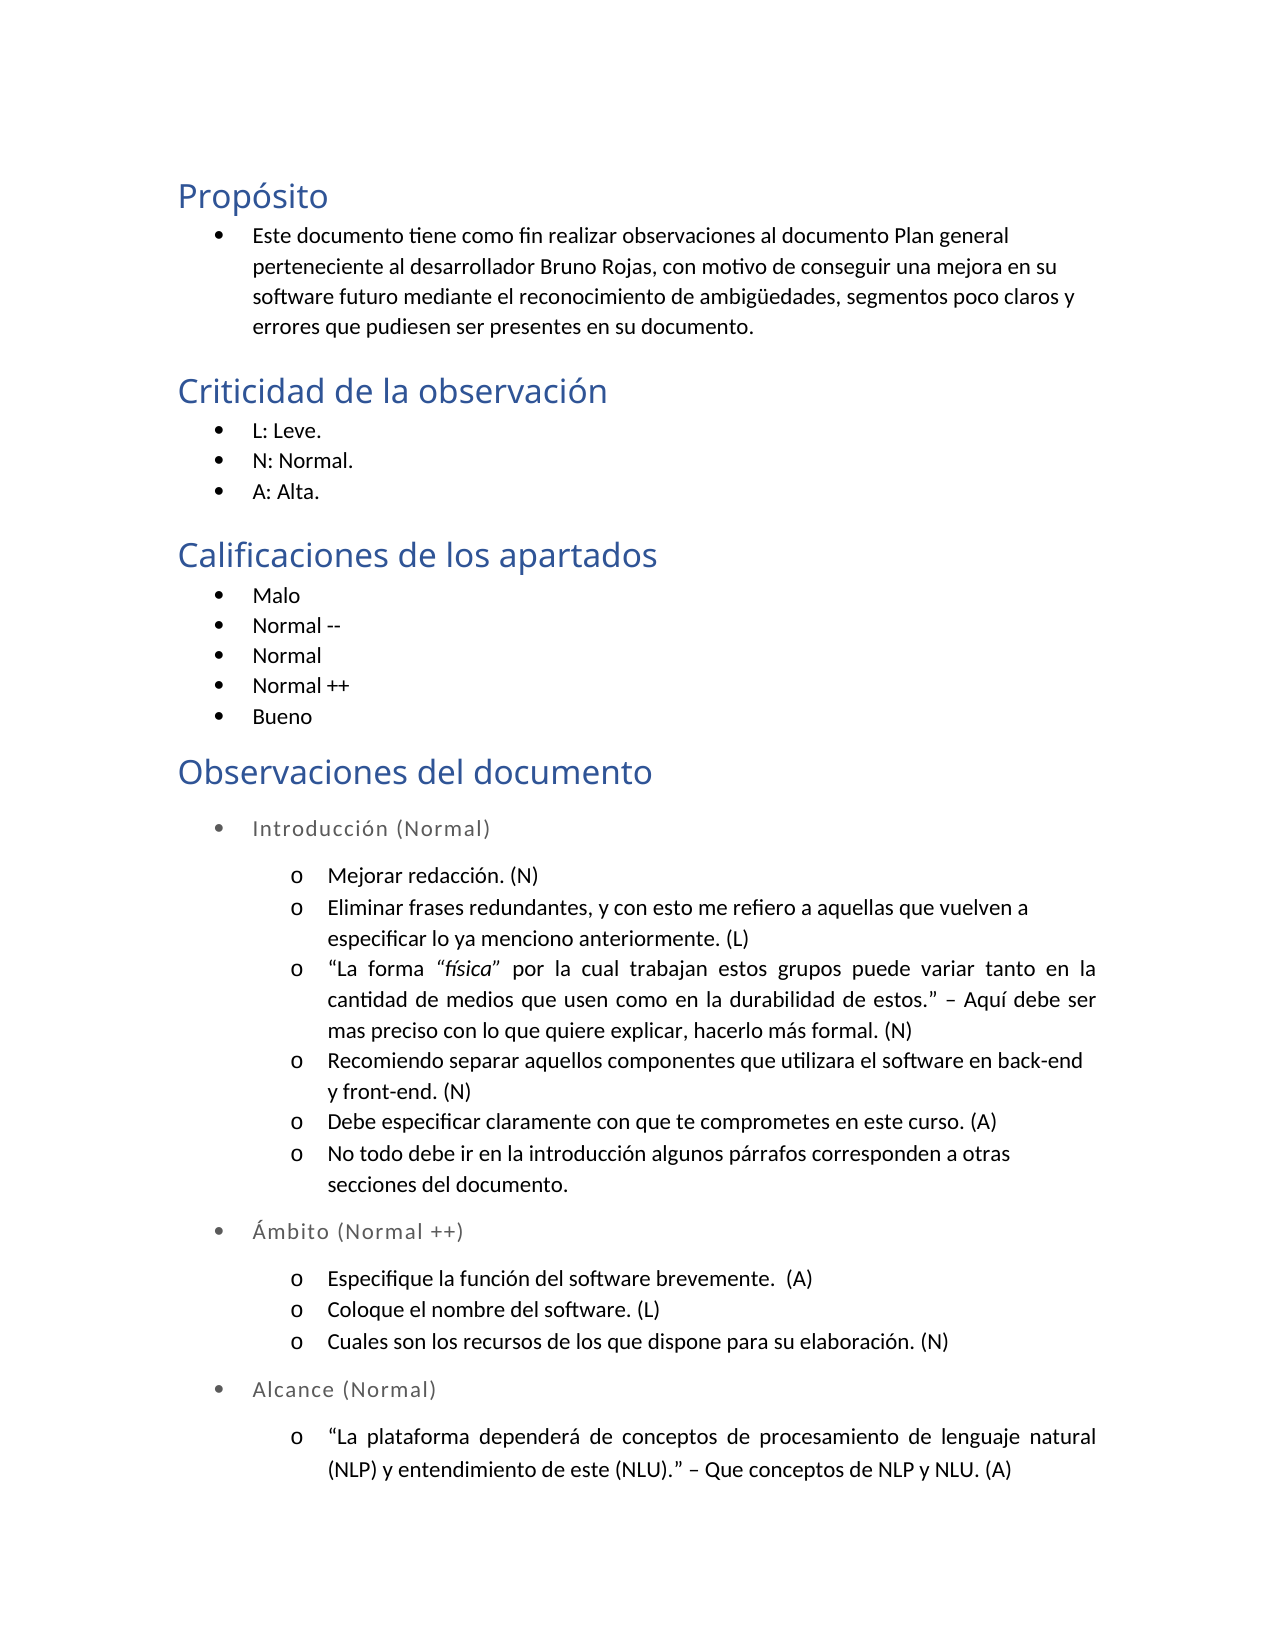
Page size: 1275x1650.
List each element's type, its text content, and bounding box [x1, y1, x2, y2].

list “La plataforma dependerá de conceptos de procesamiento de lenguaje natural (NLP) y entendimiento de este (NLU).” – Que conceptos de NLP y NLU. (A) [290, 1422, 1098, 1483]
subtitle Introducción (Normal) [215, 814, 1098, 842]
subtitle Alcance (Normal) [215, 1375, 1098, 1403]
list No todo debe ir en la introducción algunos párrafos corresponden a otras secciones del documento. [290, 1139, 1098, 1198]
list Eliminar frases redundantes, y con esto me refiero a aquellas que vuelven a especificar lo ya menciono anteriormente. (L) [290, 893, 1098, 952]
list Normal -- [215, 611, 1098, 639]
list Especifique la función del software brevemente. (A) [290, 1264, 1098, 1293]
list Normal [215, 641, 1098, 669]
list Recomiendo separar aquellos componentes que utilizara el software en back-end y front-end. (N) [290, 1046, 1098, 1105]
text Observaciones del documento [177, 749, 1098, 794]
list Coloque el nombre del software. (L) [290, 1296, 1098, 1325]
subtitle Ámbito (Normal ++) [215, 1217, 1098, 1245]
subtitle Propósito [177, 173, 1098, 218]
list Este documento tiene como fin realizar observaciones al documento Plan general perteneciente al desarrollador Bruno Rojas, con motivo de conseguir una mejora en su software futuro mediante el reconocimiento de ambigüedades, segmentos poco claros y errores que pudiesen ser presentes en su documento. [215, 222, 1098, 340]
list L: Leve. [215, 416, 1098, 444]
list Normal ++ [215, 672, 1098, 699]
list A: Alta. [215, 477, 1098, 505]
list Debe especificar claramente con que te comprometes en este curso. (A) [290, 1107, 1098, 1137]
list Cuales son los recursos de los que dispone para su elaboración. (N) [290, 1327, 1098, 1356]
list Mejorar redacción. (N) [290, 861, 1098, 890]
subtitle Calificaciones de los apartados [177, 532, 1098, 577]
list N: Normal. [215, 447, 1098, 474]
list Malo [215, 581, 1098, 609]
list Bueno [215, 702, 1098, 730]
subtitle Criticidad de la observación [177, 367, 1098, 413]
list “La forma “física” por la cual trabajan estos grupos puede variar tanto en la cantidad de medios que usen como en la durabilidad de estos.” – Aquí debe ser mas preciso con lo que quiere explicar, hacerlo más formal. (N) [290, 954, 1098, 1044]
